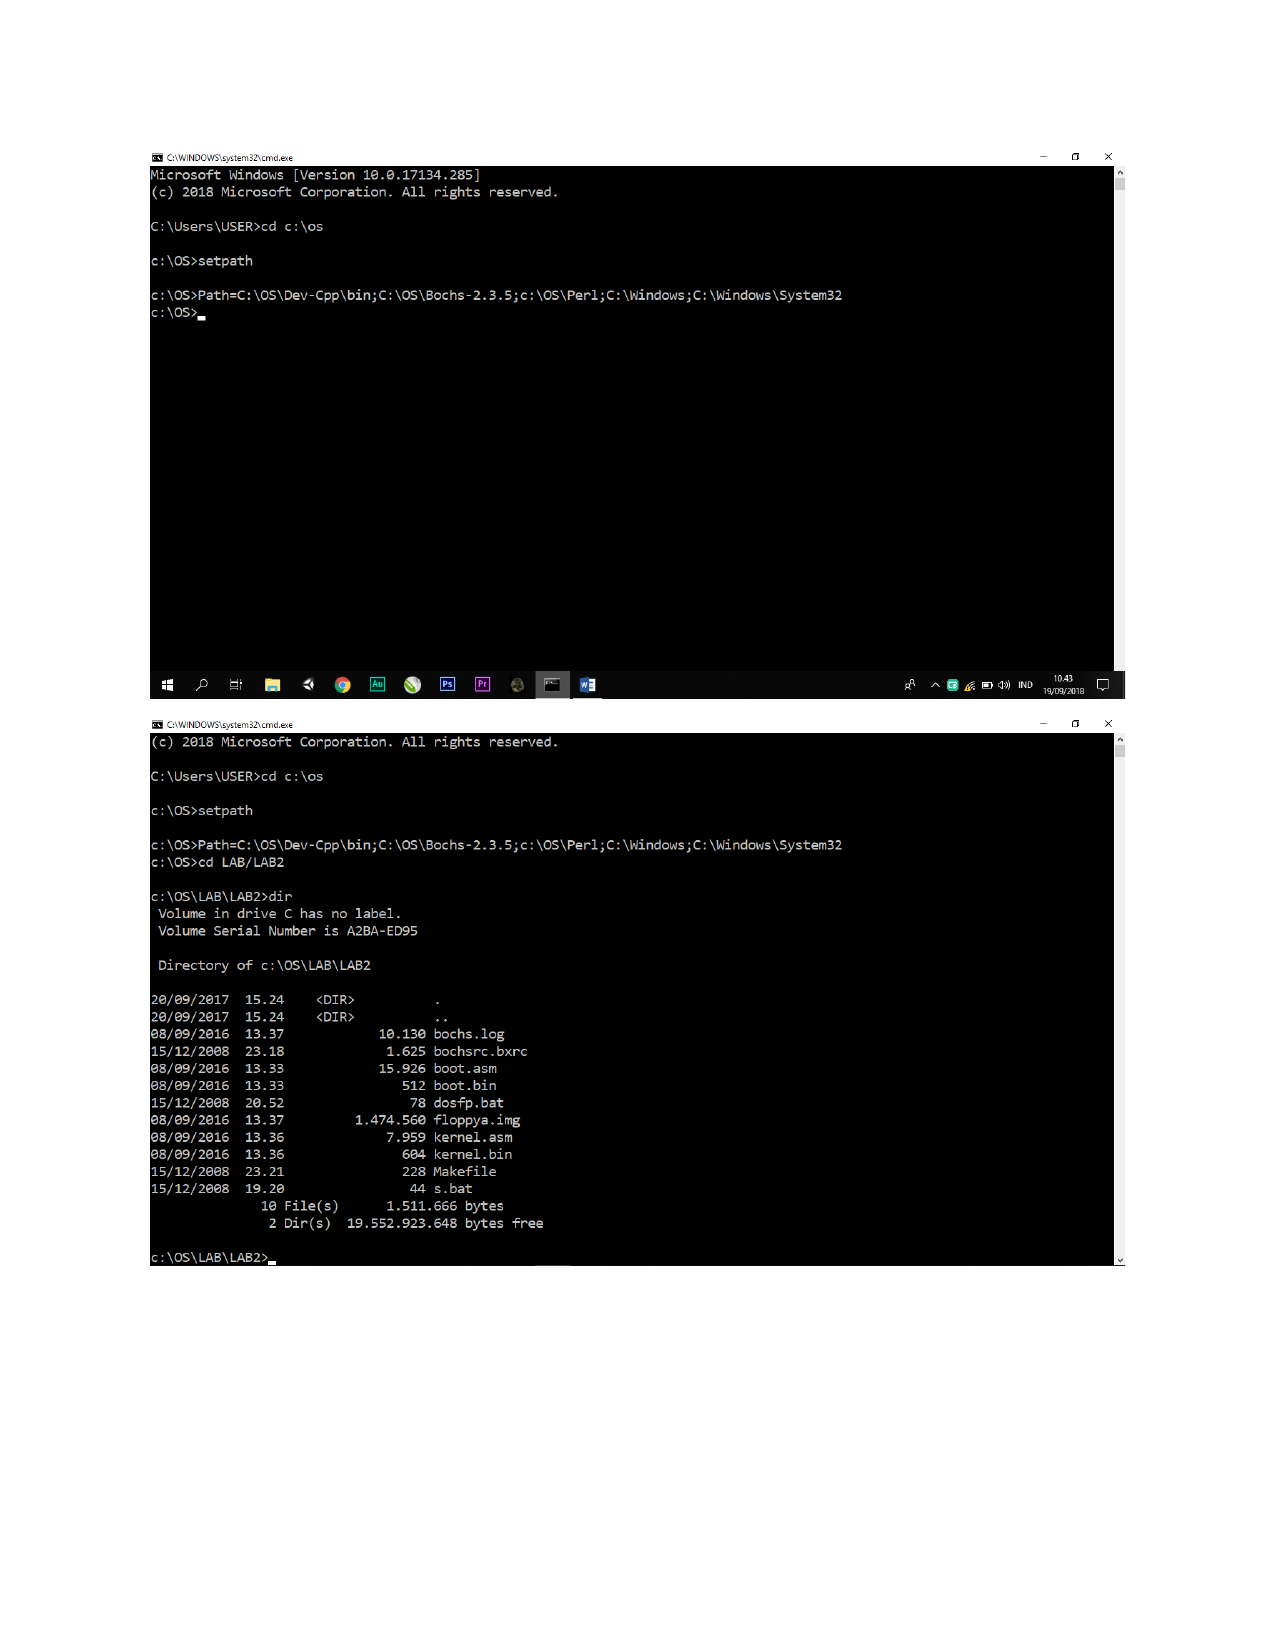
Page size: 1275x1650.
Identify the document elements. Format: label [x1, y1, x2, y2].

picture [150, 150, 1125, 699]
picture [150, 717, 1125, 1266]
